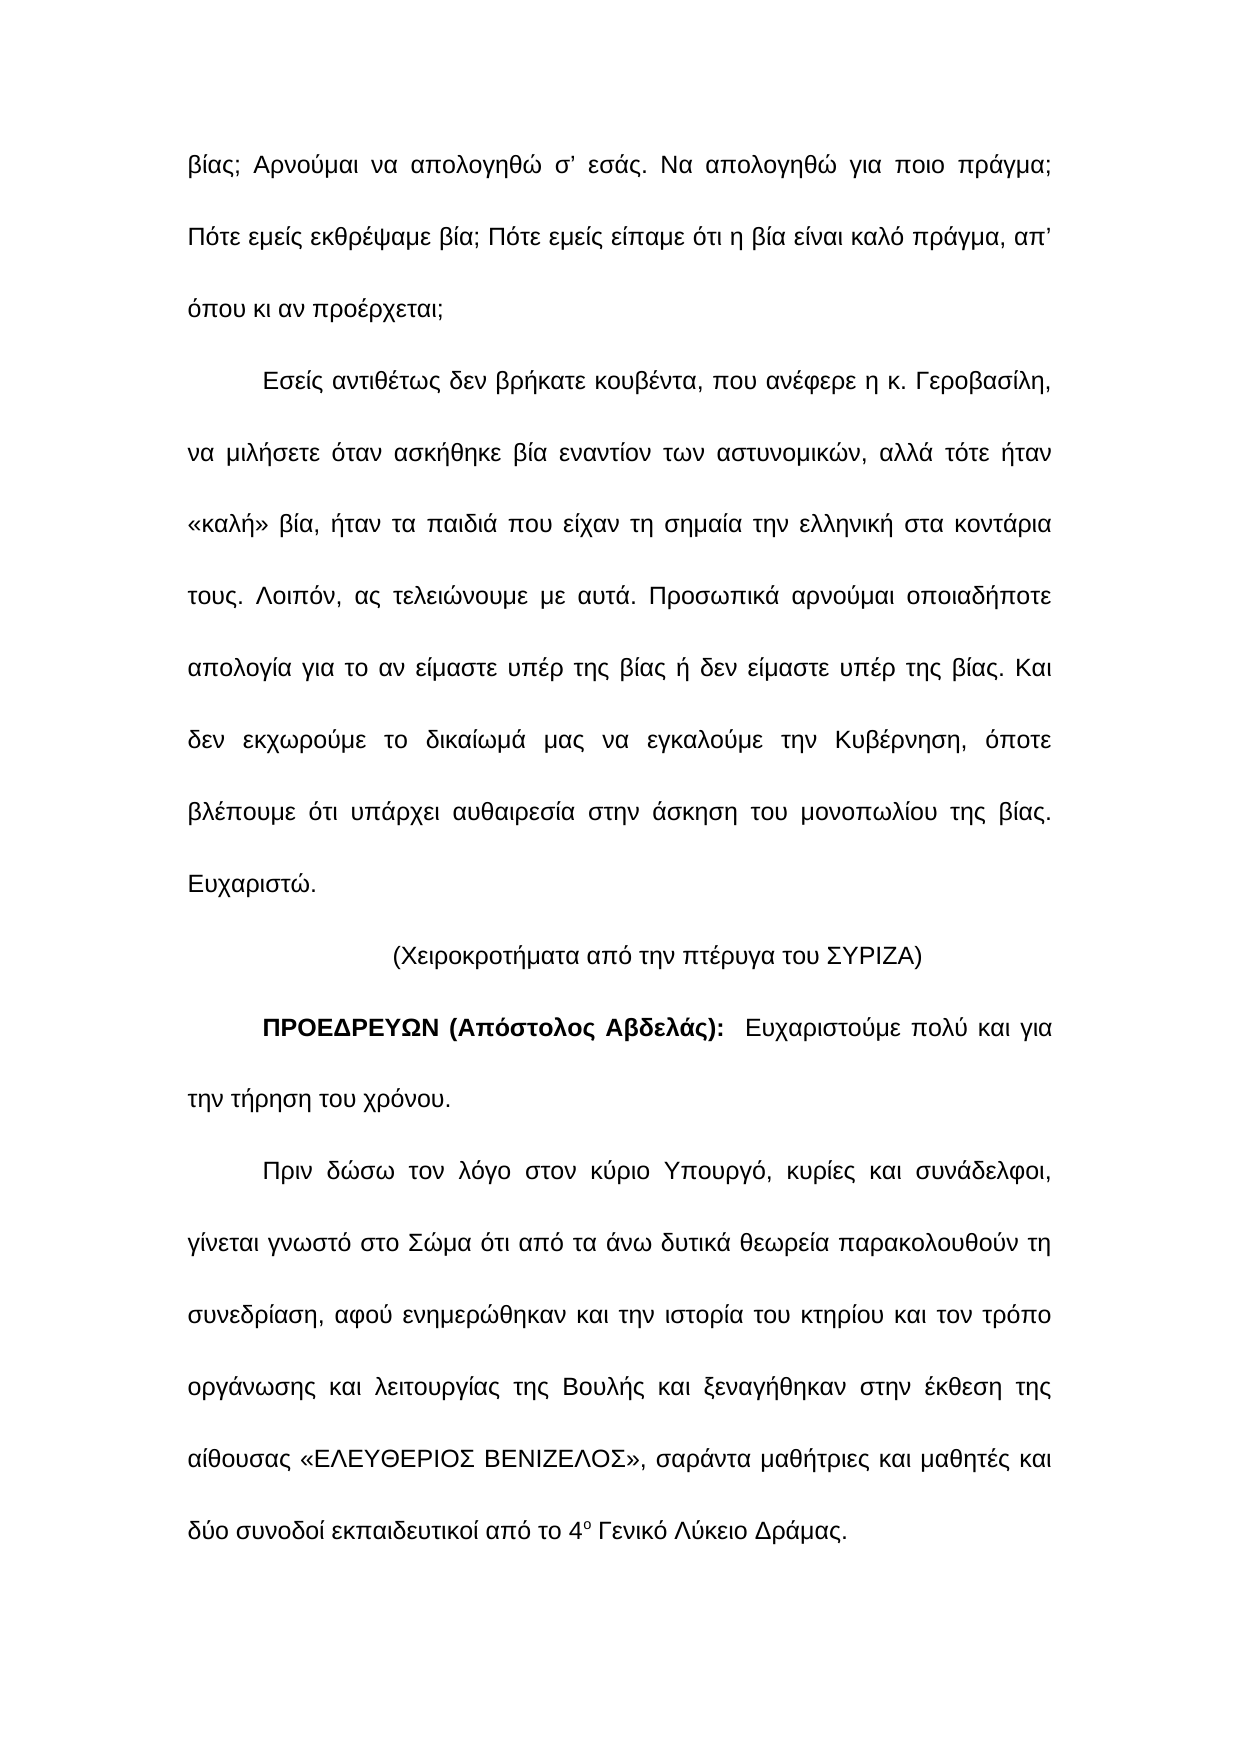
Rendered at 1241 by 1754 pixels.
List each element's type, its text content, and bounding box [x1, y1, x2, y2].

text (Χειροκροτήματα από την πτέρυγα του ΣΥΡΙΖΑ) [187, 941, 1053, 969]
text Εσείς αντιθέτως δεν βρήκατε κουβέντα, που ανέφερε η κ. Γεροβασίλη, να μιλήσετε όταν ασκήθηκε βία εναντίον των αστυνομικών, αλλά τότε ήταν «καλή» βία, ήταν τα παιδιά που είχαν τη σημαία την ελληνική στα κοντάρια τους. Λοιπόν, ας τελειώνουμε με αυτά. Προσωπικά αρνούμαι οποιαδήποτε απολογία για το αν είμαστε υπέρ της βίας ή δεν είμαστε υπέρ της βίας. Και δεν εκχωρούμε το δικαίωμά μας να εγκαλούμε την Κυβέρνηση, όποτε βλέπουμε ότι υπάρχει αυθαιρεσία στην άσκηση του μονοπωλίου της βίας. Ευχαριστώ. [187, 366, 1053, 897]
text ΠΡΟΕΔΡΕΥΩΝ (Απόστολος Αβδελάς): Ευχαριστούμε πολύ και για την τήρηση του χρόνου. [187, 1012, 1053, 1113]
text Πριν δώσω τον λόγο στον κύριο Υπουργό, κυρίες και συνάδελφοι, γίνεται γνωστό στο Σώμα ότι από τα άνω δυτικά θεωρεία παρακολουθούν τη συνεδρίαση, αφού ενημερώθηκαν και την ιστορία του κτηρίου και τον τρόπο οργάνωσης και λειτουργίας της Βουλής και ξεναγήθηκαν στην έκθεση της αίθουσας «ΕΛΕΥΘΕΡΙΟΣ ΒΕΝΙΖΕΛΟΣ», σαράντα μαθήτριες και μαθητές και δύο συνοδοί εκπαιδευτικοί από το 4ο Γενικό Λύκειο Δράμας. [187, 1156, 1053, 1544]
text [187, 150, 1053, 322]
